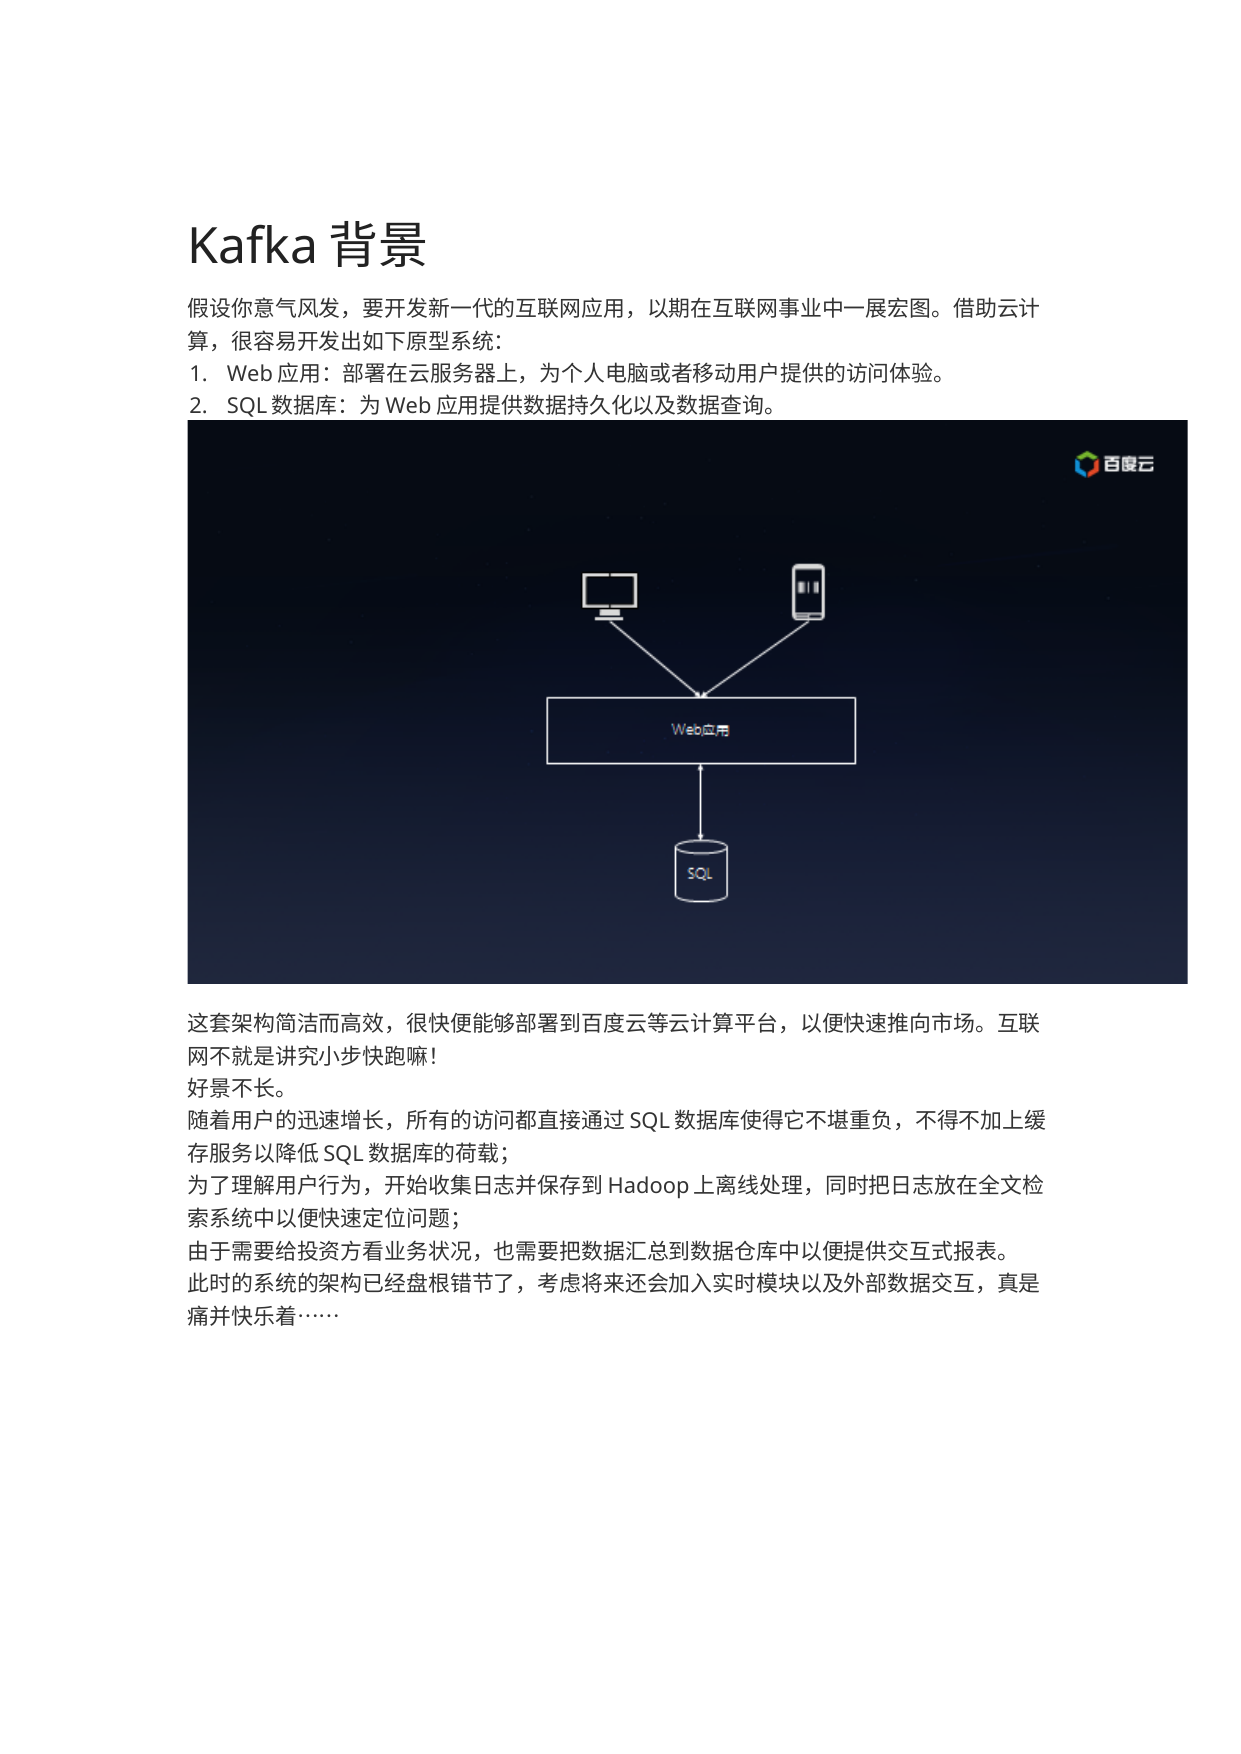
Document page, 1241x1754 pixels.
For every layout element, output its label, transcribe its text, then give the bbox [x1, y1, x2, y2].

picture [187, 420, 1188, 984]
list SQL数据库：为Web应用提供数据持久化以及数据查询。 [189, 388, 1053, 420]
text 随着用户的迅速增长，所有的访问都直接通过SQL数据库使得它不堪重负，不得不加上缓存服务以降低SQL数据库的荷载； [187, 1103, 1053, 1168]
list Web应用：部署在云服务器上，为个人电脑或者移动用户提供的访问体验。 [189, 356, 1053, 388]
text 为了理解用户行为，开始收集日志并保存到Hadoop上离线处理，同时把日志放在全文检索系统中以便快速定位问题； [187, 1168, 1053, 1233]
text 此时的系统的架构已经盘根错节了，考虑将来还会加入实时模块以及外部数据交互，真是痛并快乐着…… [187, 1266, 1053, 1331]
text 这套架构简洁而高效，很快便能够部署到百度云等云计算平台，以便快速推向市场。互联网不就是讲究小步快跑嘛！ [187, 1006, 1053, 1071]
text Kafka背景 [187, 193, 1053, 291]
text 假设你意气风发，要开发新一代的互联网应用，以期在互联网事业中一展宏图。借助云计算，很容易开发出如下原型系统： [187, 291, 1053, 356]
text 由于需要给投资方看业务状况，也需要把数据汇总到数据仓库中以便提供交互式报表。 [187, 1233, 1053, 1266]
text 好景不长。 [187, 1071, 1053, 1103]
